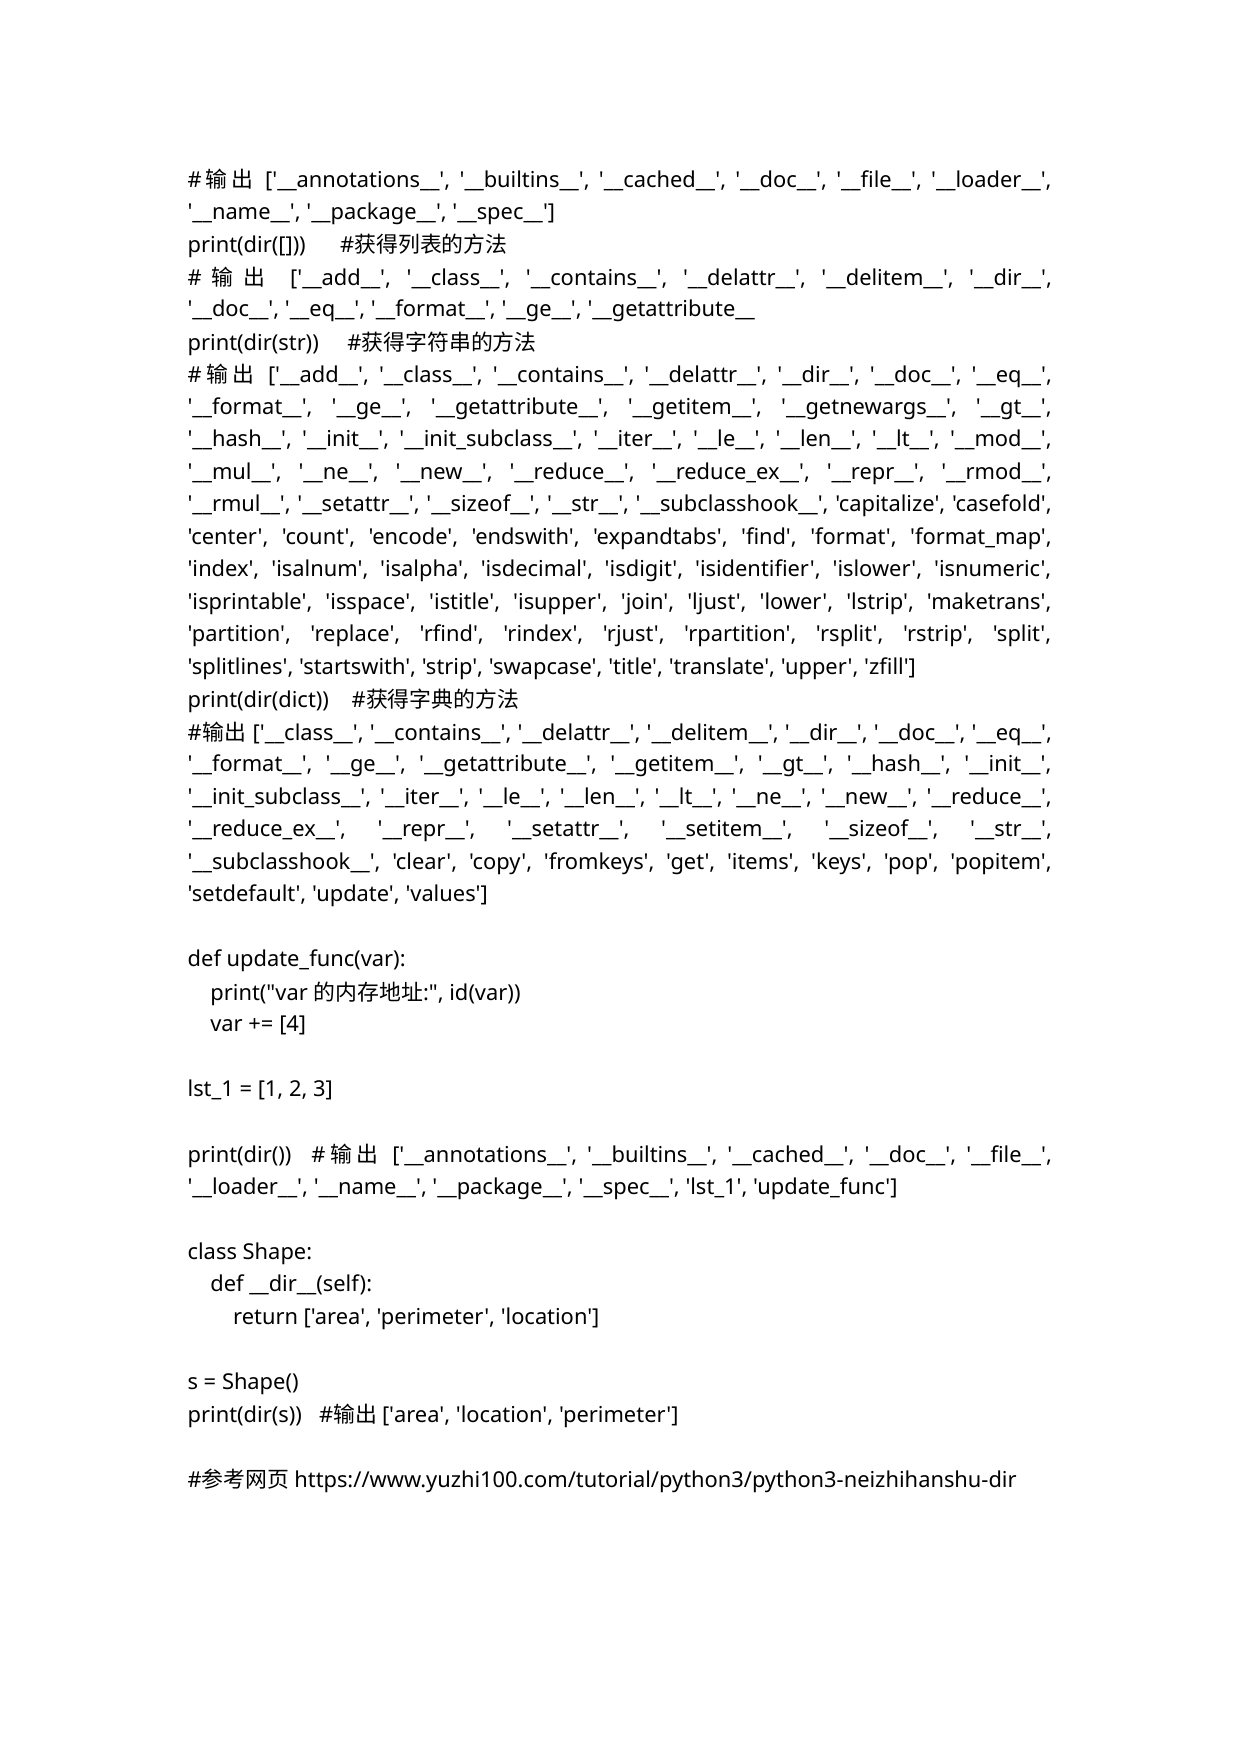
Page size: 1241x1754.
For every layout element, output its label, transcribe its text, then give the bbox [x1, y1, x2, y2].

text s = Shape() [187, 1364, 1053, 1397]
text print(dir(dict)) #获得字典的方法 [187, 682, 1053, 714]
text def __dir__(self): [187, 1267, 1053, 1299]
text #输出 ['__annotations__', '__builtins__', '__cached__', '__doc__', '__file__', '__loader__', '__name__', '__package__', '__spec__'] [187, 162, 1053, 227]
text return ['area', 'perimeter', 'location'] [187, 1299, 1053, 1332]
text print("var 的内存地址:", id(var)) [187, 974, 1053, 1007]
text print(dir([])) #获得列表的方法 [187, 227, 1053, 259]
text #输出 ['__add__', '__class__', '__contains__', '__delattr__', '__dir__', '__doc__', '__eq__', '__format__', '__ge__', '__getattribute__', '__getitem__', '__getnewargs__', '__gt__', '__hash__', '__init__', '__init_subclass__', '__iter__', '__le__', '__len__', '__lt__', '__mod__', '__mul__', '__ne__', '__new__', '__reduce__', '__reduce_ex__', '__repr__', '__rmod__', '__rmul__', '__setattr__', '__sizeof__', '__str__', '__subclasshook__', 'capitalize', 'casefold', 'center', 'count', 'encode', 'endswith', 'expandtabs', 'find', 'format', 'format_map', 'index', 'isalnum', 'isalpha', 'isdecimal', 'isdigit', 'isidentifier', 'islower', 'isnumeric', 'isprintable', 'isspace', 'istitle', 'isupper', 'join', 'ljust', 'lower', 'lstrip', 'maketrans', 'partition', 'replace', 'rfind', 'rindex', 'rjust', 'rpartition', 'rsplit', 'rstrip', 'split', 'splitlines', 'startswith', 'strip', 'swapcase', 'title', 'translate', 'upper', 'zfill'] [187, 357, 1053, 682]
text print(dir(s)) #输出 ['area', 'location', 'perimeter'] [187, 1397, 1053, 1429]
text #输出 ['__add__', '__class__', '__contains__', '__delattr__', '__delitem__', '__dir__', '__doc__', '__eq__', '__format__', '__ge__', '__getattribute__ [187, 259, 1053, 324]
text #输出 ['__class__', '__contains__', '__delattr__', '__delitem__', '__dir__', '__doc__', '__eq__', '__format__', '__ge__', '__getattribute__', '__getitem__', '__gt__', '__hash__', '__init__', '__init_subclass__', '__iter__', '__le__', '__len__', '__lt__', '__ne__', '__new__', '__reduce__', '__reduce_ex__', '__repr__', '__setattr__', '__setitem__', '__sizeof__', '__str__', '__subclasshook__', 'clear', 'copy', 'fromkeys', 'get', 'items', 'keys', 'pop', 'popitem', 'setdefault', 'update', 'values'] [187, 714, 1053, 909]
text class Shape: [187, 1234, 1053, 1267]
text var += [4] [187, 1007, 1053, 1039]
text print(dir(str)) #获得字符串的方法 [187, 324, 1053, 357]
text #参考网页 https://www.yuzhi100.com/tutorial/python3/python3-neizhihanshu-dir [187, 1462, 1053, 1494]
text lst_1 = [1, 2, 3] [187, 1072, 1053, 1104]
text def update_func(var): [187, 942, 1053, 974]
text print(dir()) #输出 ['__annotations__', '__builtins__', '__cached__', '__doc__', '__file__', '__loader__', '__name__', '__package__', '__spec__', 'lst_1', 'update_func'] [187, 1137, 1053, 1202]
